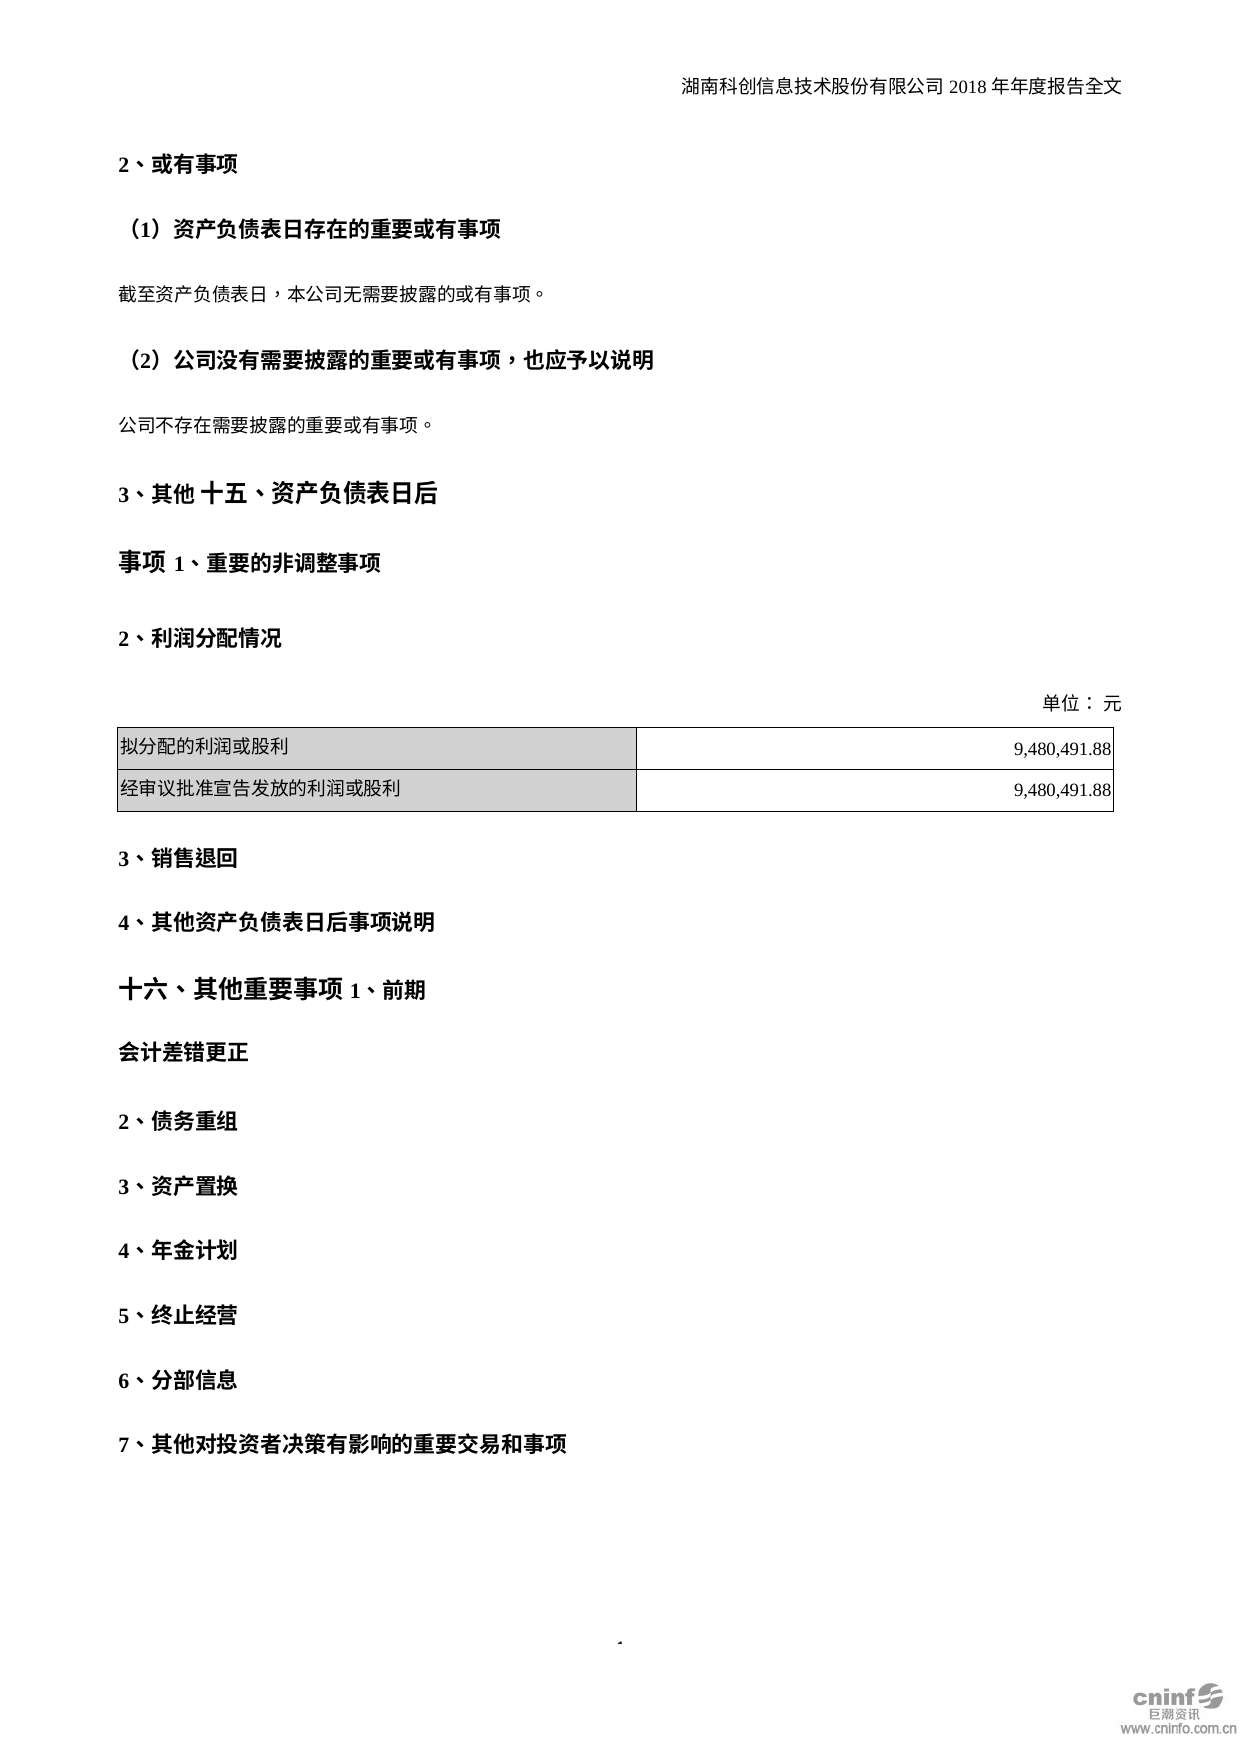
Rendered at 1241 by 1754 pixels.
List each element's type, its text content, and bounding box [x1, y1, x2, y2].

subtitle 6、分部信息 [118, 1365, 1240, 1394]
subtitle 2、利润分配情况 [118, 623, 1240, 652]
subtitle 7、其他对投资者决策有影响的重要交易和事项 [118, 1429, 1240, 1459]
subtitle 2、债务重组 [118, 1106, 1240, 1136]
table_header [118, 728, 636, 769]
subtitle 3、资产置换 [118, 1171, 1240, 1200]
picture [1115, 1680, 1240, 1737]
text 单位： 元 [102, 690, 1122, 716]
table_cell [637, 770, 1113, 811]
text 3、其他 十五、资产负债表日后事项 1、重要的非调整事项 [118, 476, 439, 579]
subtitle 5、终止经营 [118, 1300, 1240, 1330]
subtitle 2、或有事项 [118, 149, 1240, 179]
subtitle （2）公司没有需要披露的重要或有事项，也应予以说明 [118, 345, 1240, 375]
text 4、其他资产负债表日后事项说明 十六、其他重要事项 1、前期会计差错更正 [118, 907, 439, 1067]
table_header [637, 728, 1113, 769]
subtitle （1）资产负债表日存在的重要或有事项 [118, 214, 1240, 244]
subtitle 4、年金计划 [118, 1235, 1240, 1265]
text 截至资产负债表日，本公司无需要披露的或有事项。 [118, 281, 1240, 307]
text 公司不存在需要披露的重要或有事项。 [118, 412, 1240, 438]
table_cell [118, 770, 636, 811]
subtitle 3、销售退回 [118, 843, 1240, 872]
